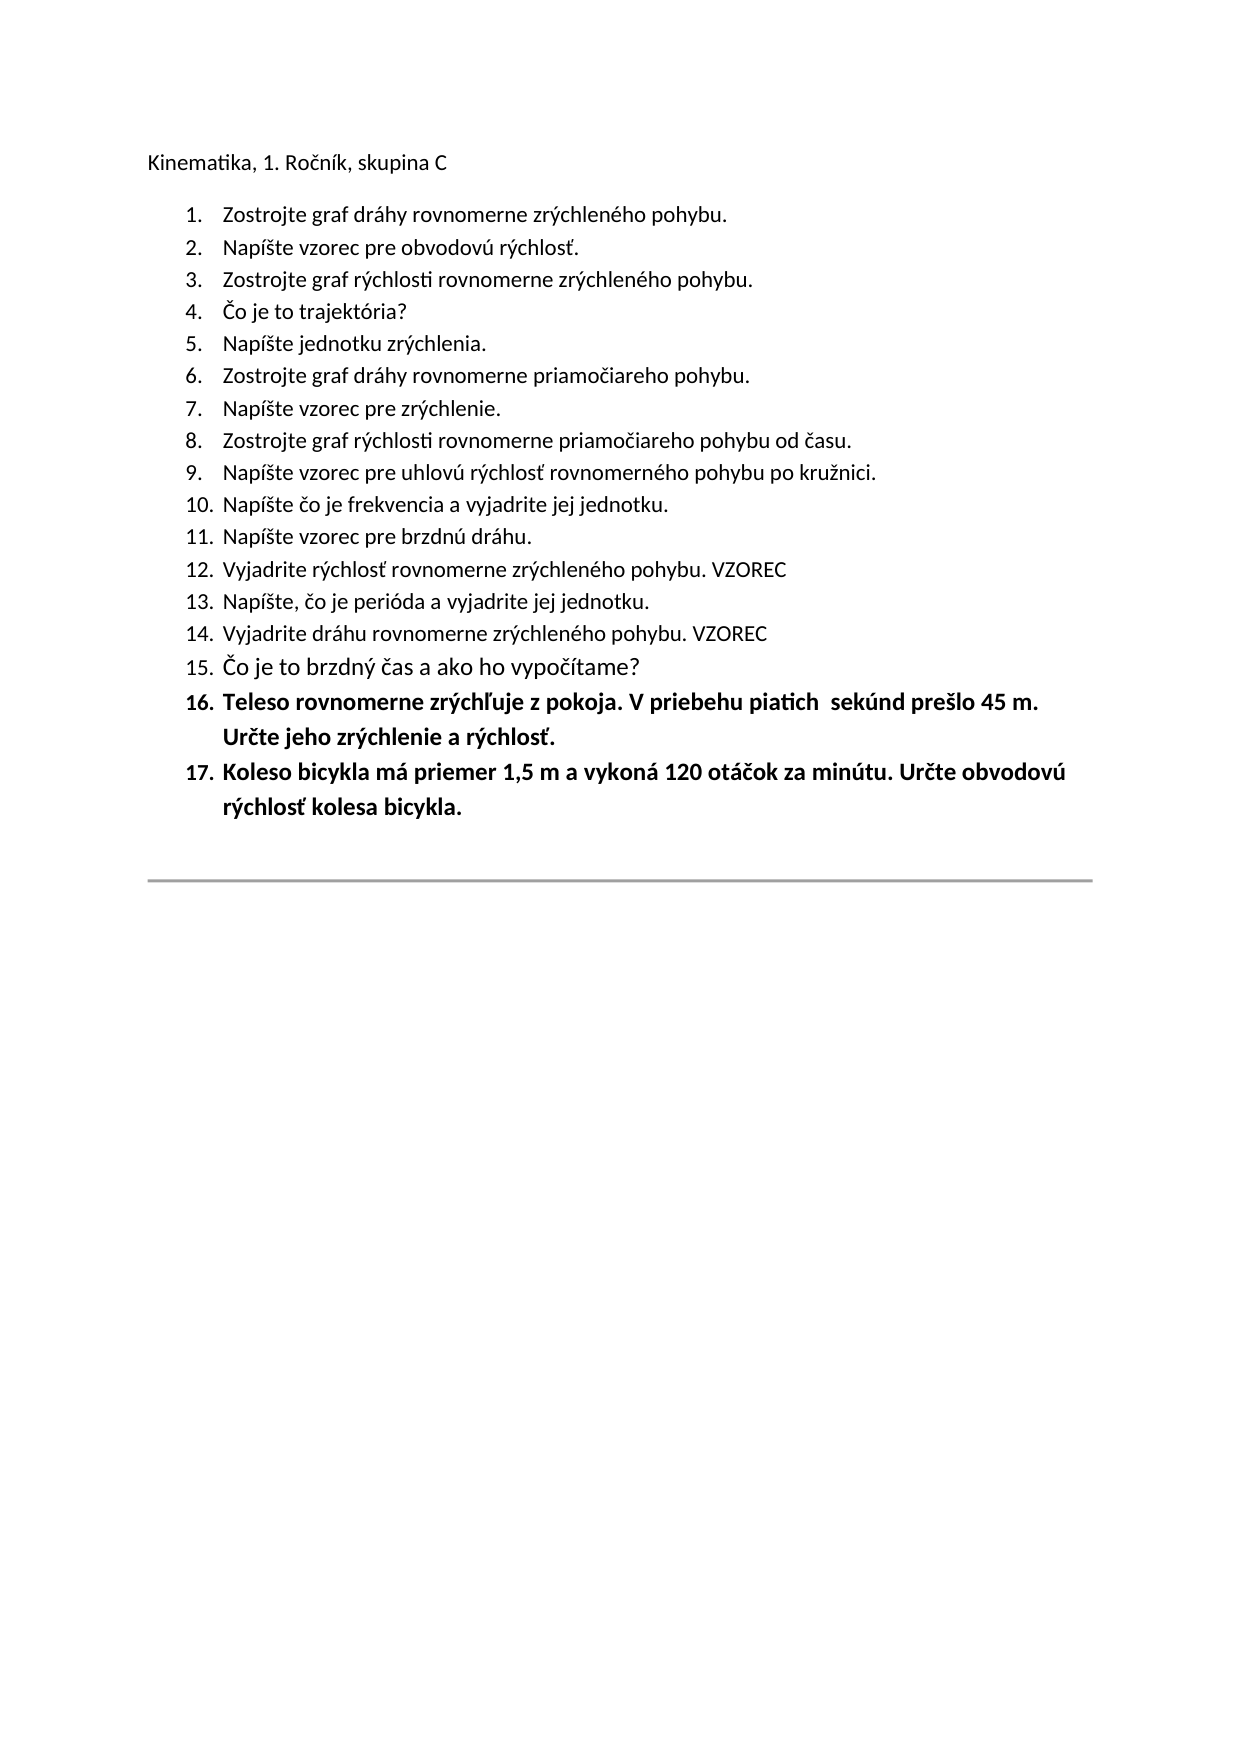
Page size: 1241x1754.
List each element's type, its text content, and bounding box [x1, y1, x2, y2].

list Napíšte vzorec pre brzdnú dráhu. [185, 522, 1093, 551]
list Zostrojte graf dráhy rovnomerne zrýchleného pohybu. [185, 201, 1093, 229]
list Zostrojte graf dráhy rovnomerne priamočiareho pohybu. [185, 362, 1093, 389]
list Vyjadrite rýchlosť rovnomerne zrýchleného pohybu. VZOREC [185, 555, 1093, 583]
list Napíšte jednotku zrýchlenia. [185, 329, 1093, 357]
list Vyjadrite dráhu rovnomerne zrýchleného pohybu. VZOREC [185, 619, 1093, 647]
list Teleso rovnomerne zrýchľuje z pokoja. V priebehu piatich sekúnd prešlo . Určte jeho zrýchlenie a rýchlosť. [185, 686, 1093, 752]
list Čo je to trajektória? [185, 297, 1093, 325]
list Čo je to brzdný čas a ako ho vypočítame? [185, 651, 1093, 682]
list Zostrojte graf rýchlosti rovnomerne zrýchleného pohybu. [185, 265, 1093, 293]
list Napíšte vzorec pre zrýchlenie. [185, 394, 1093, 422]
list Zostrojte graf rýchlosti rovnomerne priamočiareho pohybu od času. [185, 426, 1093, 454]
text Kinematika, 1. Ročník, skupina C [148, 148, 1093, 176]
list Napíšte, čo je perióda a vyjadrite jej jednotku. [185, 587, 1093, 615]
list Napíšte vzorec pre uhlovú rýchlosť rovnomerného pohybu po kružnici. [185, 458, 1093, 486]
list Koleso bicykla má priemer 1,5 m a vykoná 120 otáčok za minútu. Určte obvodovú rýchlosť kolesa bicykla. [185, 756, 1093, 822]
list Napíšte vzorec pre obvodovú rýchlosť. [185, 233, 1093, 261]
list Napíšte čo je frekvencia a vyjadrite jej jednotku. [185, 490, 1093, 518]
